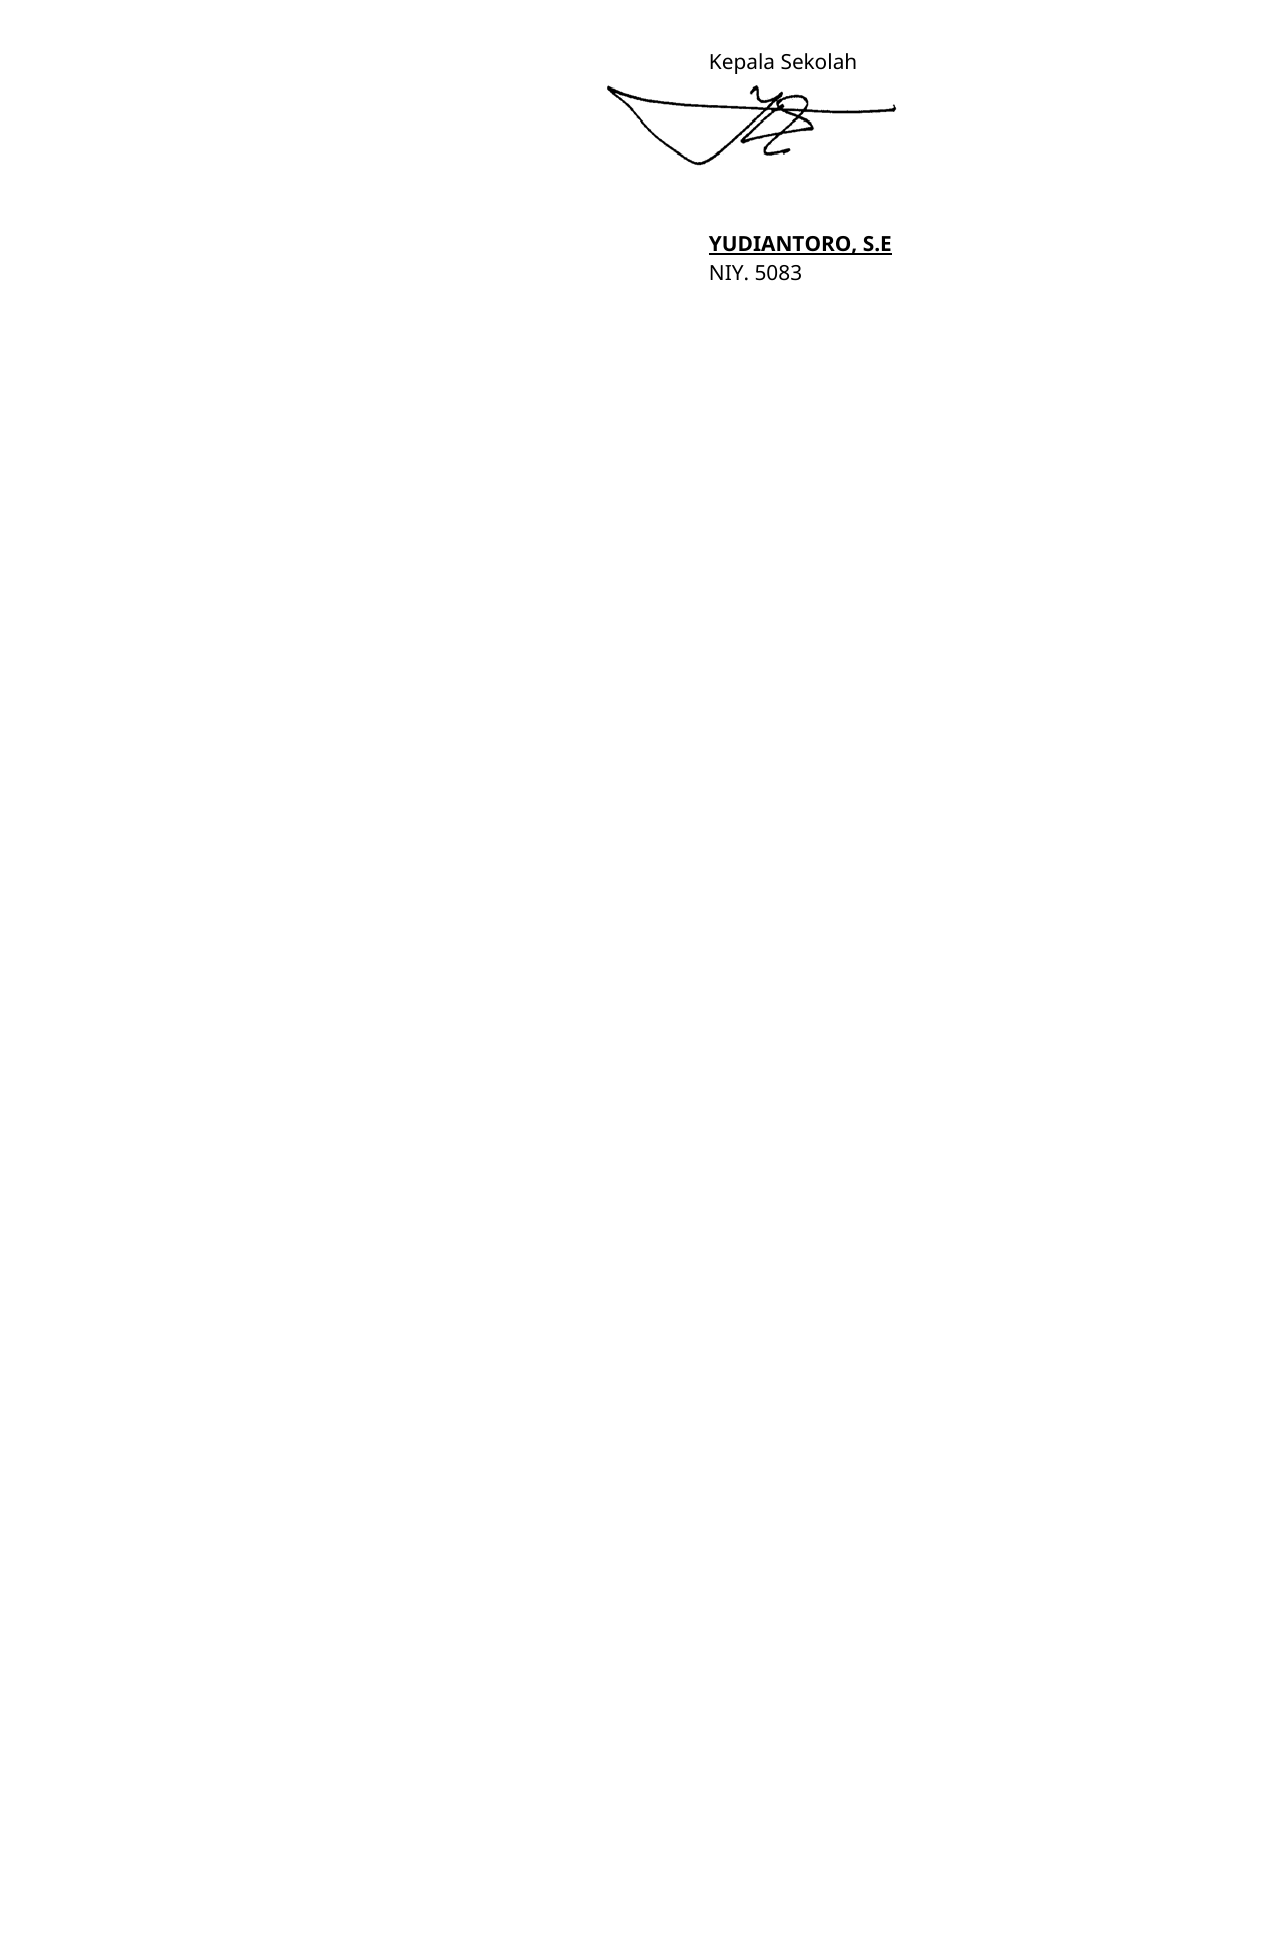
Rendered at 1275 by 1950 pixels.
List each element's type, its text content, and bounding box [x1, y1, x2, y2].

picture [604, 56, 902, 188]
text Kepala Sekolah [709, 47, 1157, 76]
text NIY. 5083 [709, 258, 1157, 286]
text YUDIANTORO, S.E [709, 229, 1157, 258]
